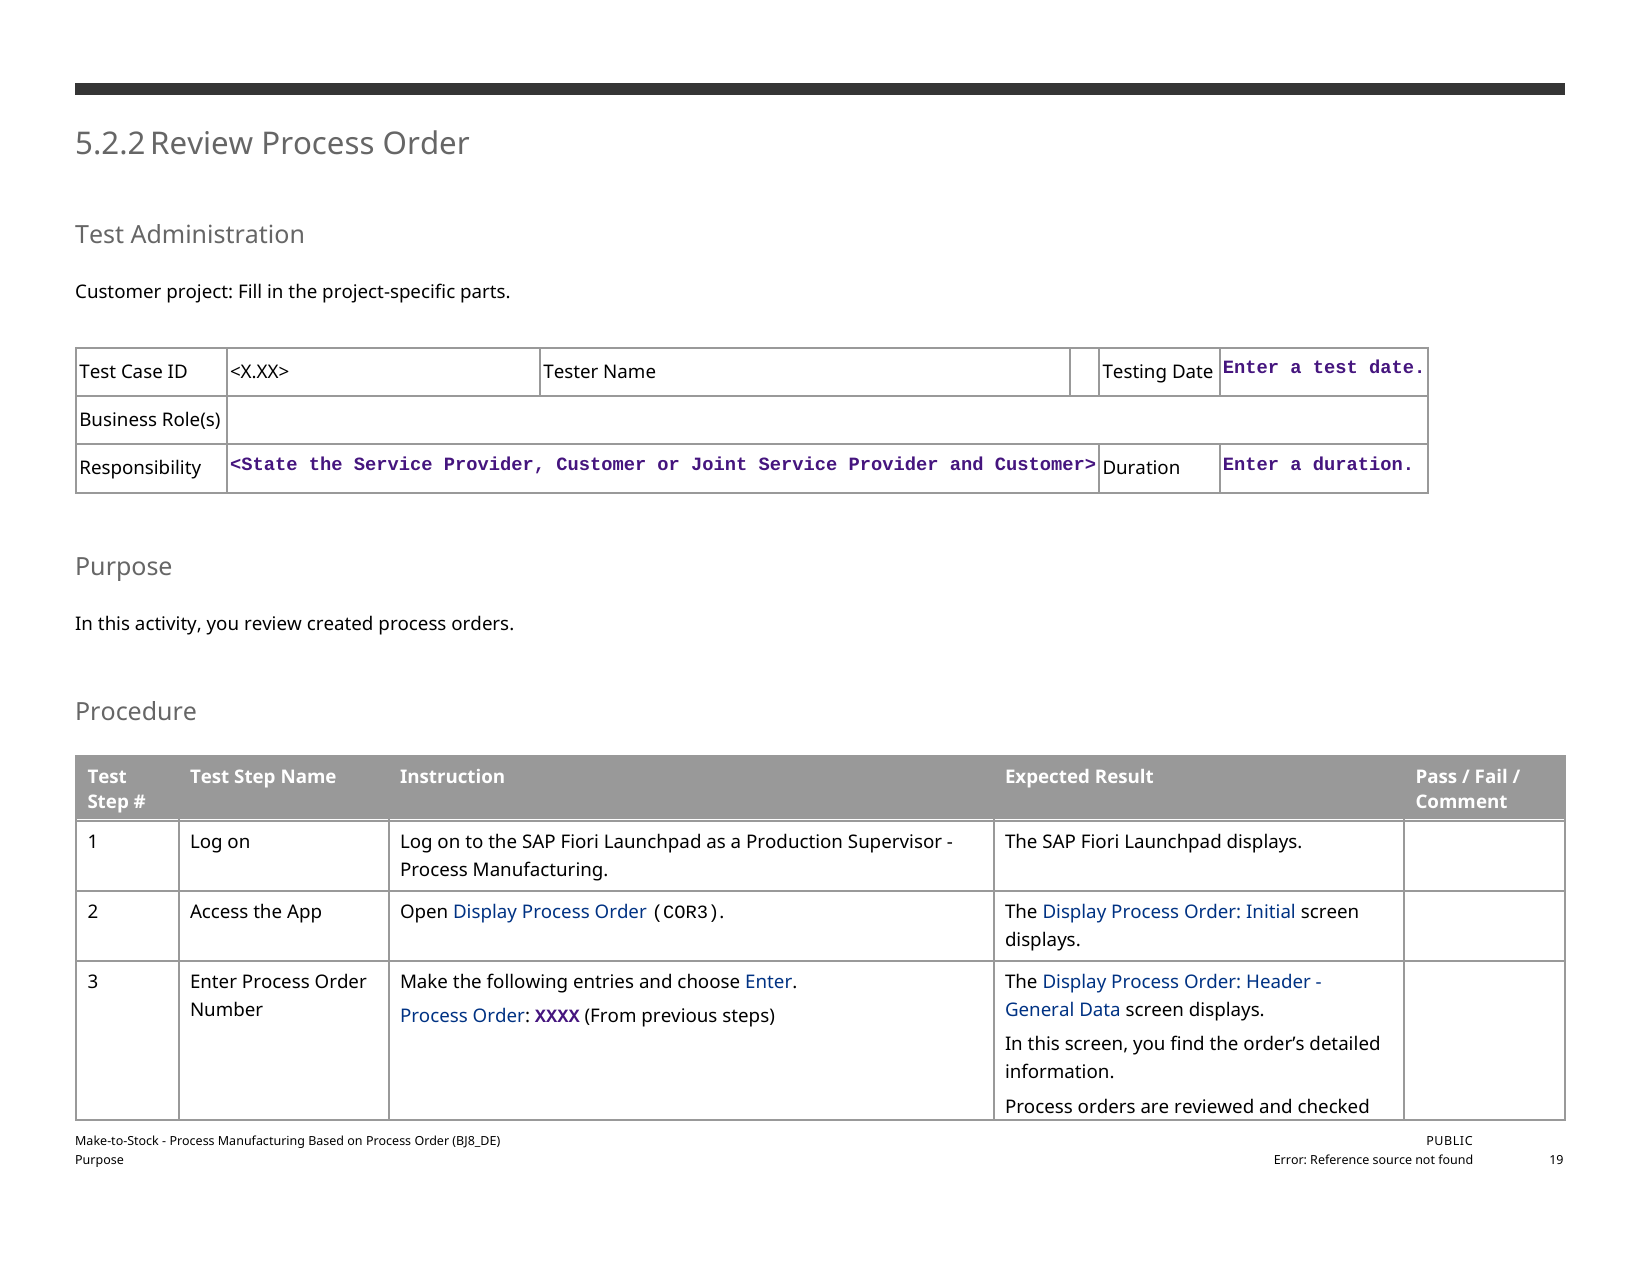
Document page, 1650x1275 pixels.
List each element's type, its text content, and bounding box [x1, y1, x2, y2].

table_header Testing Date [1100, 349, 1219, 395]
table_header Pass / Fail / Comment [1405, 757, 1564, 819]
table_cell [390, 962, 993, 1118]
table_header Test Step # [77, 757, 178, 819]
table_cell Responsibility [77, 445, 226, 492]
table_header <X.XX> [228, 349, 539, 395]
title Purpose [75, 552, 1565, 581]
table_cell Log on to the SAP Fiori Launchpad as a Production Supervisor - Process Manufacturing. [390, 822, 993, 890]
table_cell Access the App [180, 892, 388, 960]
table_header Enter a test date. [1221, 349, 1427, 395]
table_cell [228, 397, 1427, 443]
table_header Expected Result [995, 757, 1403, 819]
table_header Tester Name [541, 349, 1069, 395]
table_cell <State the Service Provider, Customer or Joint Service Provider and Customer> [228, 445, 1098, 492]
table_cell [995, 962, 1403, 1118]
table_cell Log on [180, 822, 388, 890]
table_cell Enter a duration. [1221, 445, 1427, 492]
table_cell The SAP Fiori Launchpad displays. [995, 822, 1403, 890]
text In this activity, you review created process orders. [75, 610, 1565, 636]
table_cell Business Role(s) [77, 397, 226, 443]
table_header Test Case ID [77, 349, 226, 395]
table_header Instruction [390, 757, 993, 819]
table_cell 2 [77, 892, 178, 960]
table_cell 3 [77, 962, 178, 1118]
table_cell [1405, 822, 1564, 890]
table_header [1071, 349, 1098, 395]
title Procedure [75, 697, 1565, 726]
table_cell [1405, 962, 1564, 1118]
table_cell The Display Process Order: Initial screen displays. [995, 892, 1403, 960]
table_cell 1 [77, 822, 178, 890]
table_cell Open Display Process Order (COR3). [390, 892, 993, 960]
table_cell [1405, 892, 1564, 960]
title Test Administration [75, 220, 1565, 249]
table_cell Duration [1100, 445, 1219, 492]
table_header Test Step Name [180, 757, 388, 819]
subtitle Review Process Order [75, 124, 1565, 162]
table_cell Enter Process Order Number [180, 962, 388, 1118]
text Customer project: Fill in the project-specific parts. [75, 278, 1565, 304]
